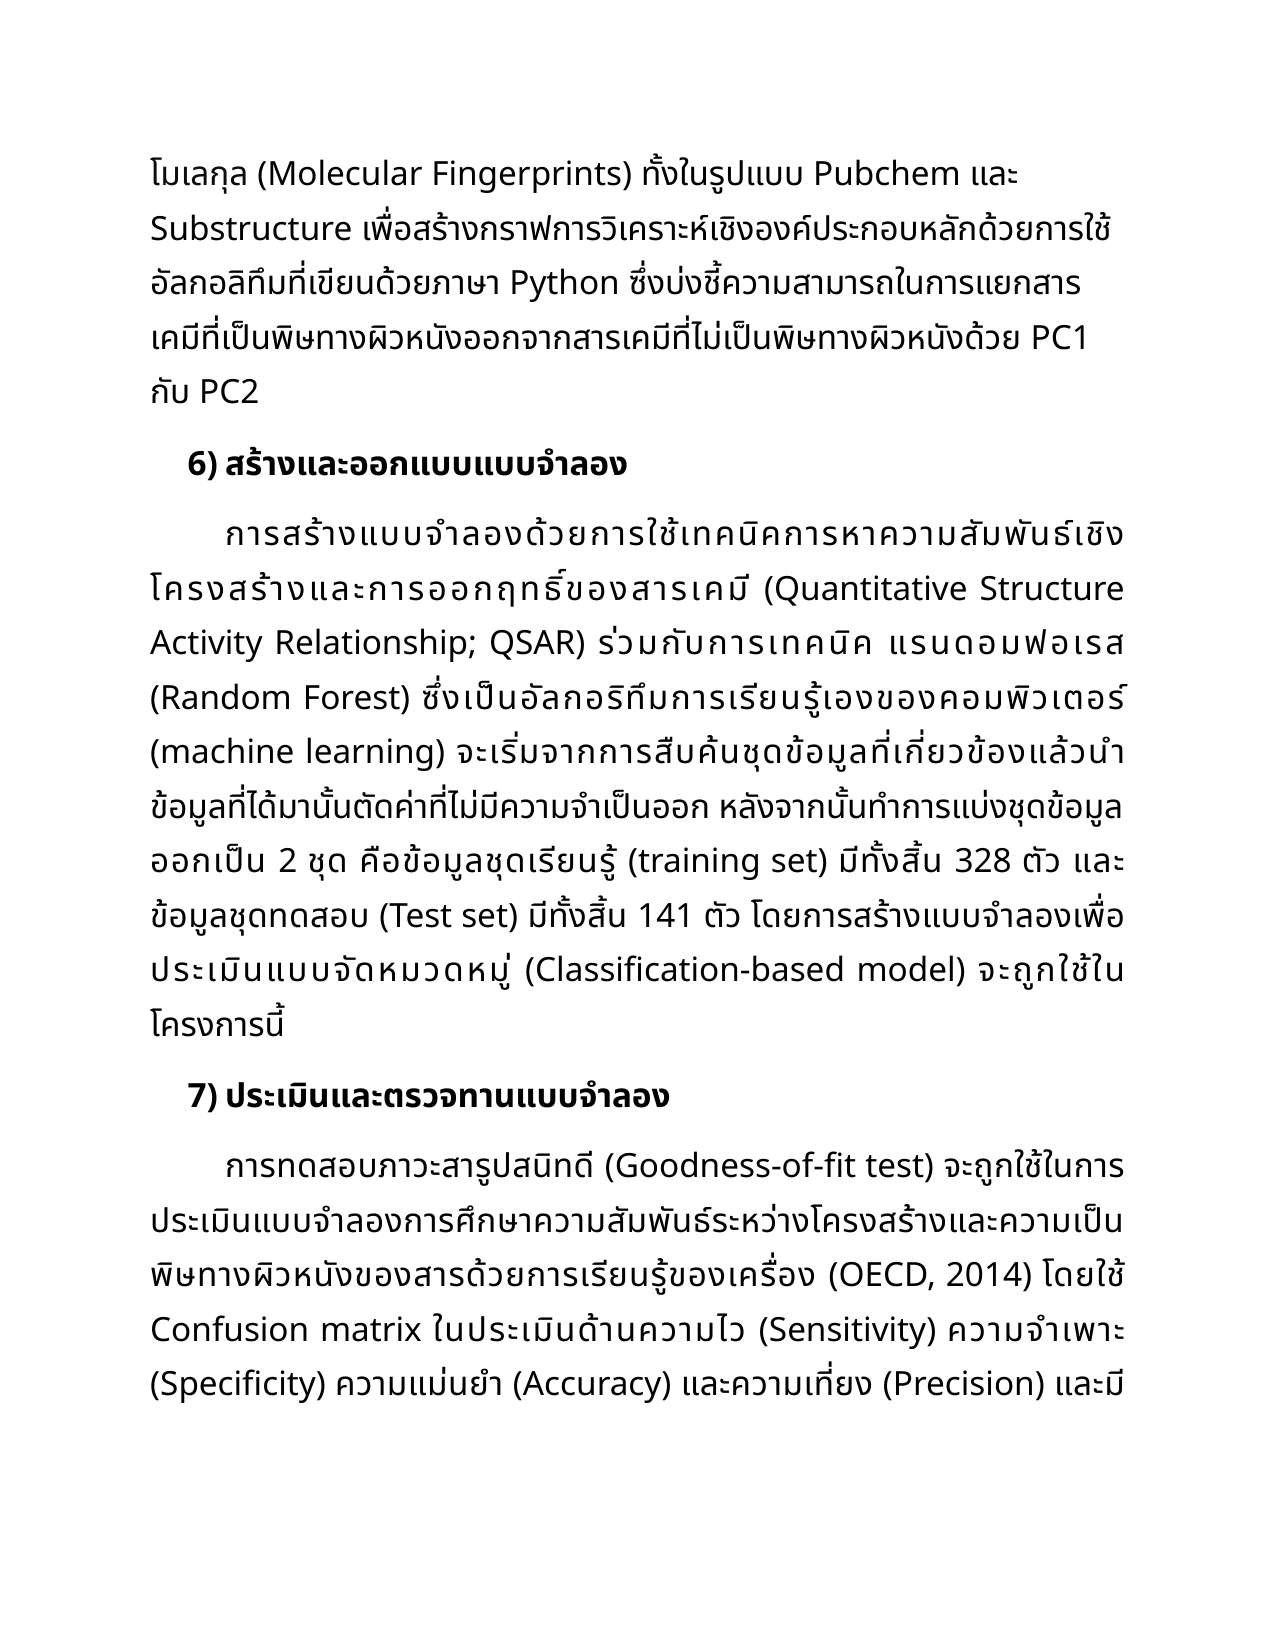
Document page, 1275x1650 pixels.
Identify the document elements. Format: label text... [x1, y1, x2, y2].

text การสร้างแบบจำลองด้วยการใช้เทคนิคการหาความสัมพันธ์เชิงโครงสร้างและการออกฤทธิ์ของสารเคมี (Quantitative Structure Activity Relationship; QSAR) ร่วมกับการเทคนิค แรนดอมฟอเรส (Random Forest) ซึ่งเป็นอัลกอริทึมการเรียนรู้เองของคอมพิวเตอร์ (machine learning) จะเริ่มจากการสืบค้นชุดข้อมูลที่เกี่ยวข้องแล้วนำข้อมูลที่ได้มานั้นตัดค่าที่ไม่มีความจำเป็นออก หลังจากนั้นทำการแบ่งชุดข้อมูลออกเป็น 2 ชุด คือข้อมูลชุดเรียนรู้ (training set) มีทั้งสิ้น 328 ตัว และข้อมูลชุดทดสอบ (Test set) มีทั้งสิ้น 141 ตัว โดยการสร้างแบบจำลองเพื่อประเมินแบบจัดหมวดหมู่ (Classification-based model) จะถูกใช้ในโครงการนี้ [150, 510, 1125, 1051]
list สร้างและออกแบบแบบจำลอง [187, 439, 1125, 490]
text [150, 1142, 1125, 1411]
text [150, 150, 1125, 419]
list ประเมินและตรวจทานแบบจำลอง [187, 1072, 1125, 1122]
